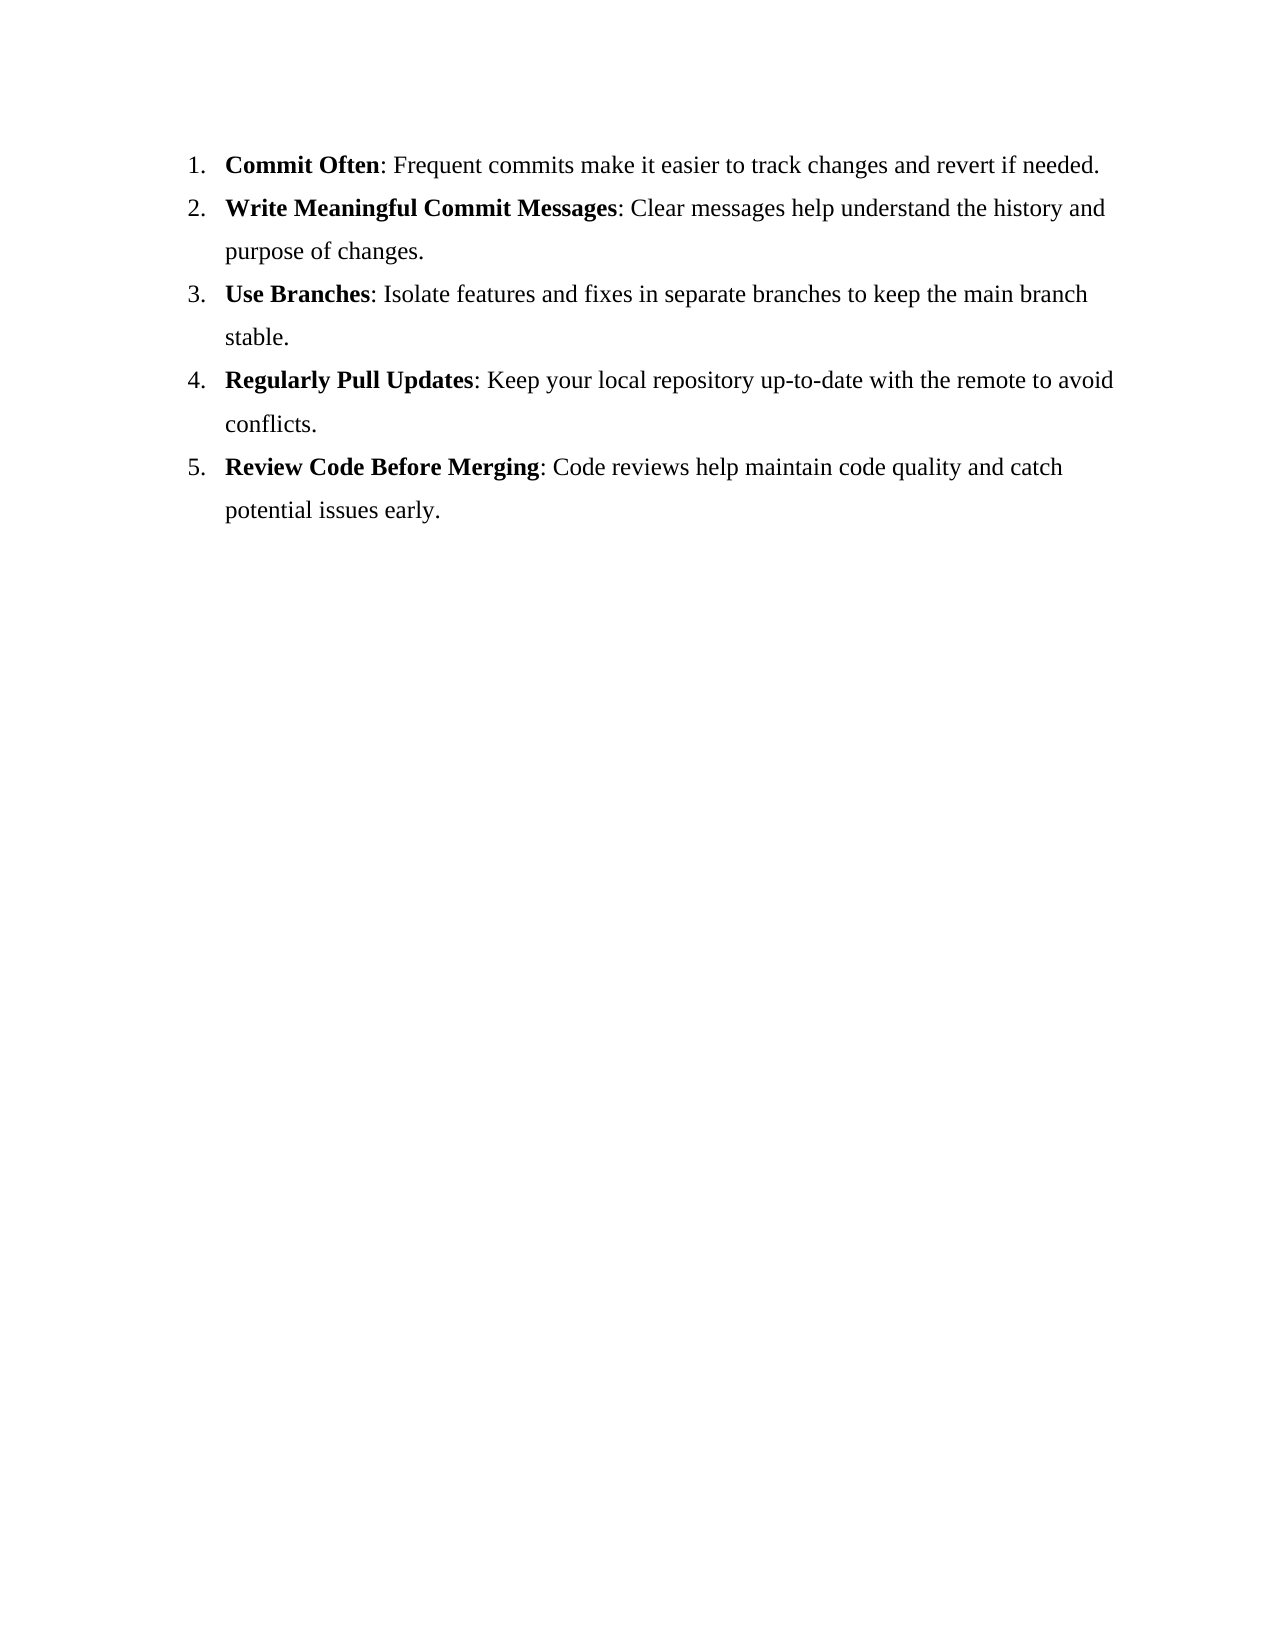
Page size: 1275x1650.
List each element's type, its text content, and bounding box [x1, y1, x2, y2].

list Review Code Before Merging: Code reviews help maintain code quality and catch potential issues early. [187, 452, 1125, 524]
list Write Meaningful Commit Messages: Clear messages help understand the history and purpose of changes. [187, 193, 1125, 265]
list Use Branches: Isolate features and fixes in separate branches to keep the main branch stable. [187, 279, 1125, 351]
list Regularly Pull Updates: Keep your local repository up-to-date with the remote to avoid conflicts. [187, 366, 1125, 437]
list Commit Often: Frequent commits make it easier to track changes and revert if needed. [187, 150, 1125, 179]
